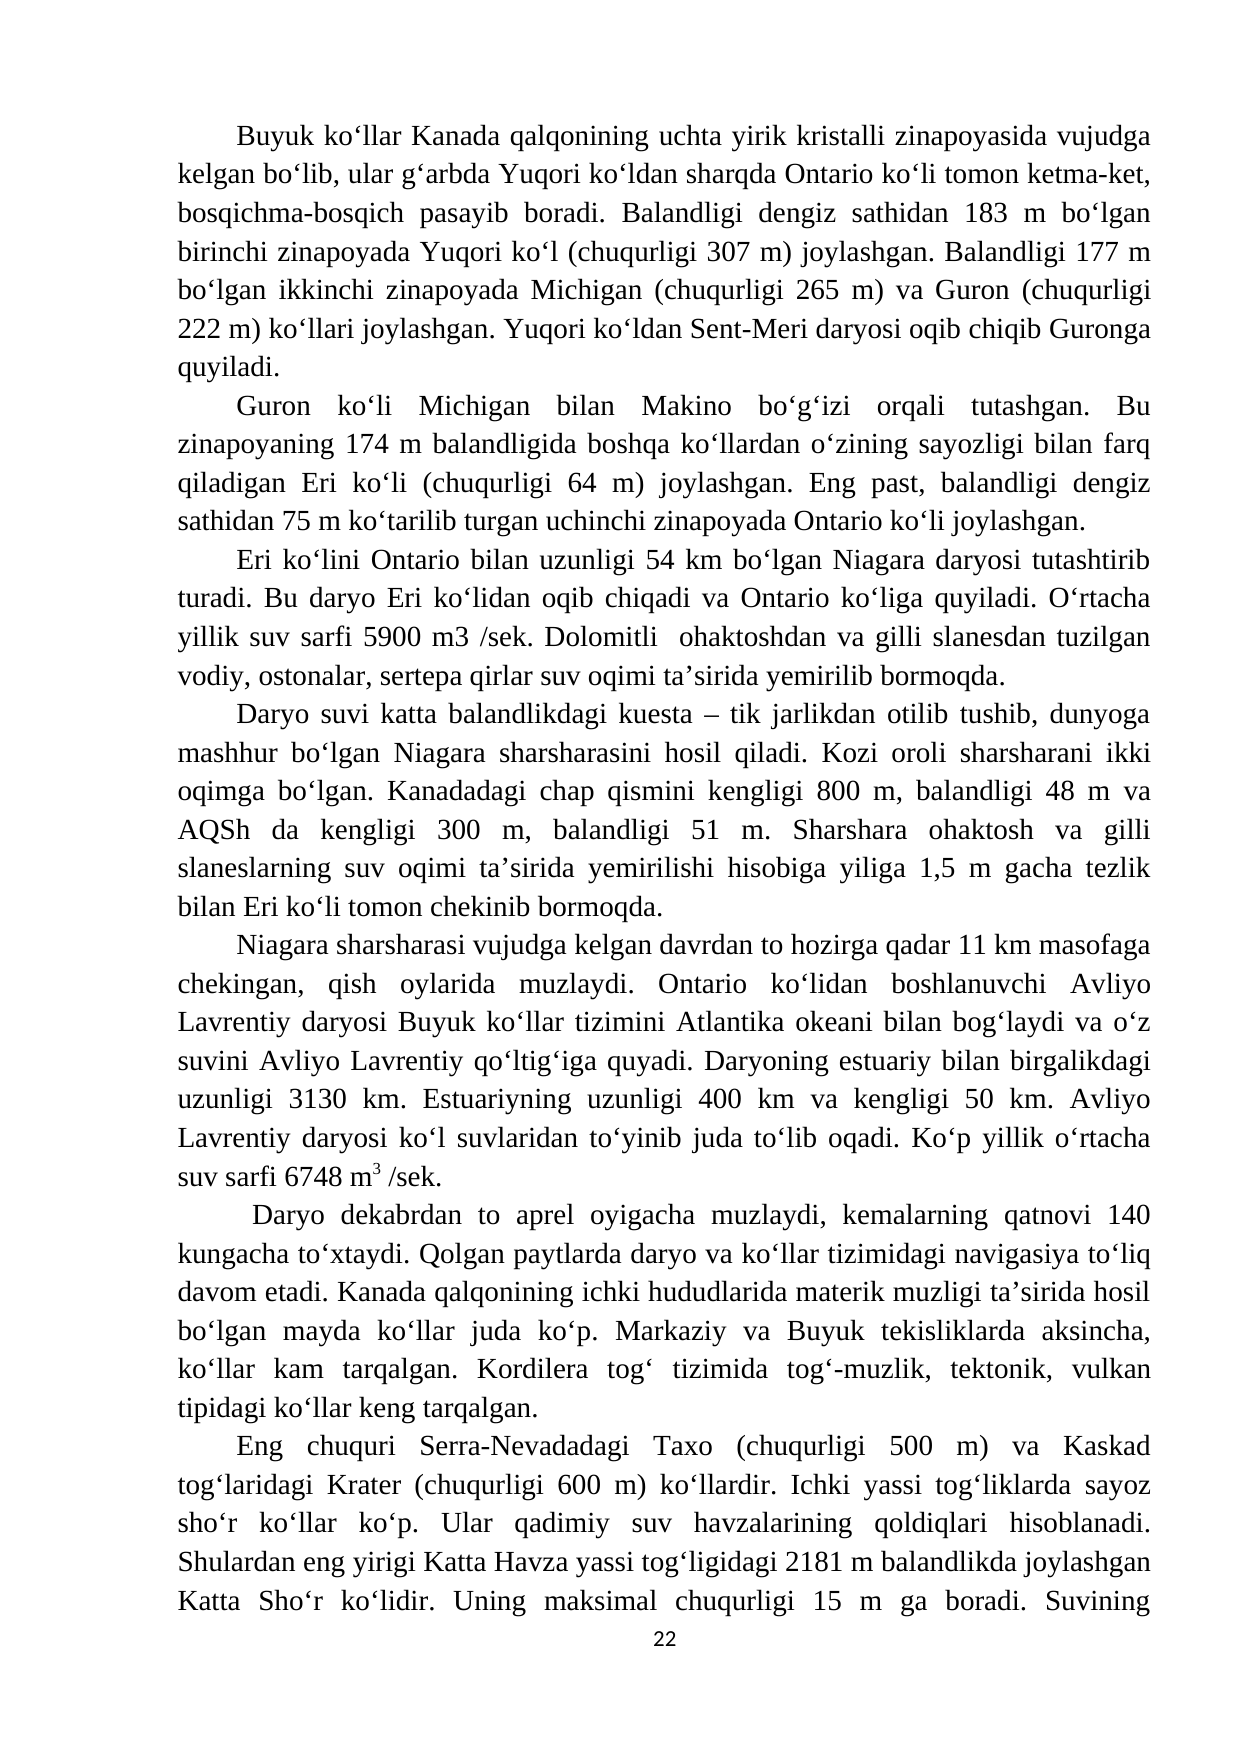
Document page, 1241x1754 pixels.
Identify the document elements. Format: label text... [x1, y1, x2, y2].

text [177, 1428, 1152, 1616]
text Daryo dekabrdan to aprel oyigacha muzlaydi, kemalarning qatnovi 140 kungacha to‘xtaydi. Qolgan paytlarda daryo va ko‘llar tizimidagi navigasiya to‘liq davom etadi. Kanada qalqonining ichki hududlarida materik muzligi ta’sirida hosil bo‘lgan mayda ko‘llar juda ko‘p. Markaziy va Buyuk tekisliklarda aksincha, ko‘llar kam tarqalgan. Kordilera tog‘ tizimida tog‘-muzlik, tektonik, vulkan tipidagi ko‘llar keng tarqalgan. [177, 1197, 1152, 1423]
text Buyuk ko‘llar Kanada qalqonining uchta yirik kristalli zinapoyasida vujudga kelgan bo‘lib, ular g‘arbda Yuqori ko‘ldan sharqda Ontario ko‘li tomon ketma-ket, bosqichma-bosqich pasayib boradi. Balandligi dengiz sathidan 183 m bo‘lgan birinchi zinapoyada Yuqori ko‘l (chuqurligi 307 m) joylashgan. Balandligi 177 m bo‘lgan ikkinchi zinapoyada Michigan (chuqurligi 265 m) va Guron (chuqurligi 222 m) ko‘llari joylashgan. Yuqori ko‘ldan Sent-Meri daryosi oqib chiqib Guronga quyiladi. [177, 118, 1152, 383]
text Niagara sharsharasi vujudga kelgan davrdan to hozirga qadar 11 km masofaga chekingan, qish oylarida muzlaydi. Ontario ko‘lidan boshlanuvchi Avliyo Lavrentiy daryosi Buyuk ko‘llar tizimini Atlantika okeani bilan bog‘laydi va o‘z suvini Avliyo Lavrentiy qo‘ltig‘iga quyadi. Daryoning estuariy bilan birgalikdagi uzunligi 3130 km. Estuariyning uzunligi 400 km va kengligi 50 km. Avliyo Lavrentiy daryosi ko‘l suvlaridan to‘yinib juda to‘lib oqadi. Ko‘p yillik o‘rtacha suv sarfi 6748 m3 /sek. [177, 927, 1152, 1192]
text Guron ko‘li Michigan bilan Makino bo‘g‘izi orqali tutashgan. Bu zinapoyaning 174 m balandligida boshqa ko‘llardan o‘zining sayozligi bilan farq qiladigan Eri ko‘li (chuqurligi 64 m) joylashgan. Eng past, balandligi dengiz sathidan 75 m ko‘tarilib turgan uchinchi zinapoyada Ontario ko‘li joylashgan. [177, 388, 1152, 537]
text Eri ko‘lini Ontario bilan uzunligi 54 km bo‘lgan Niagara daryosi tutashtirib turadi. Bu daryo Eri ko‘lidan oqib chiqadi va Ontario ko‘liga quyiladi. O‘rtacha yillik suv sarfi 5900 m3 /sek. Dolomitli ohaktoshdan va gilli slanesdan tuzilgan vodiy, ostonalar, sertepa qirlar suv oqimi ta’sirida yemirilib bormoqda. [177, 542, 1152, 691]
text Daryo suvi katta balandlikdagi kuesta – tik jarlikdan otilib tushib, dunyoga mashhur bo‘lgan Niagara sharsharasini hosil qiladi. Kozi oroli sharsharani ikki oqimga bo‘lgan. Kanadadagi chap qismini kengligi 800 m, balandligi 48 m va AQSh da kengligi 300 m, balandligi 51 m. Sharshara ohaktosh va gilli slaneslarning suv oqimi ta’sirida yemirilishi hisobiga yiliga 1,5 m gacha tezlik bilan Eri ko‘li tomon chekinib bormoqda. [177, 696, 1152, 922]
